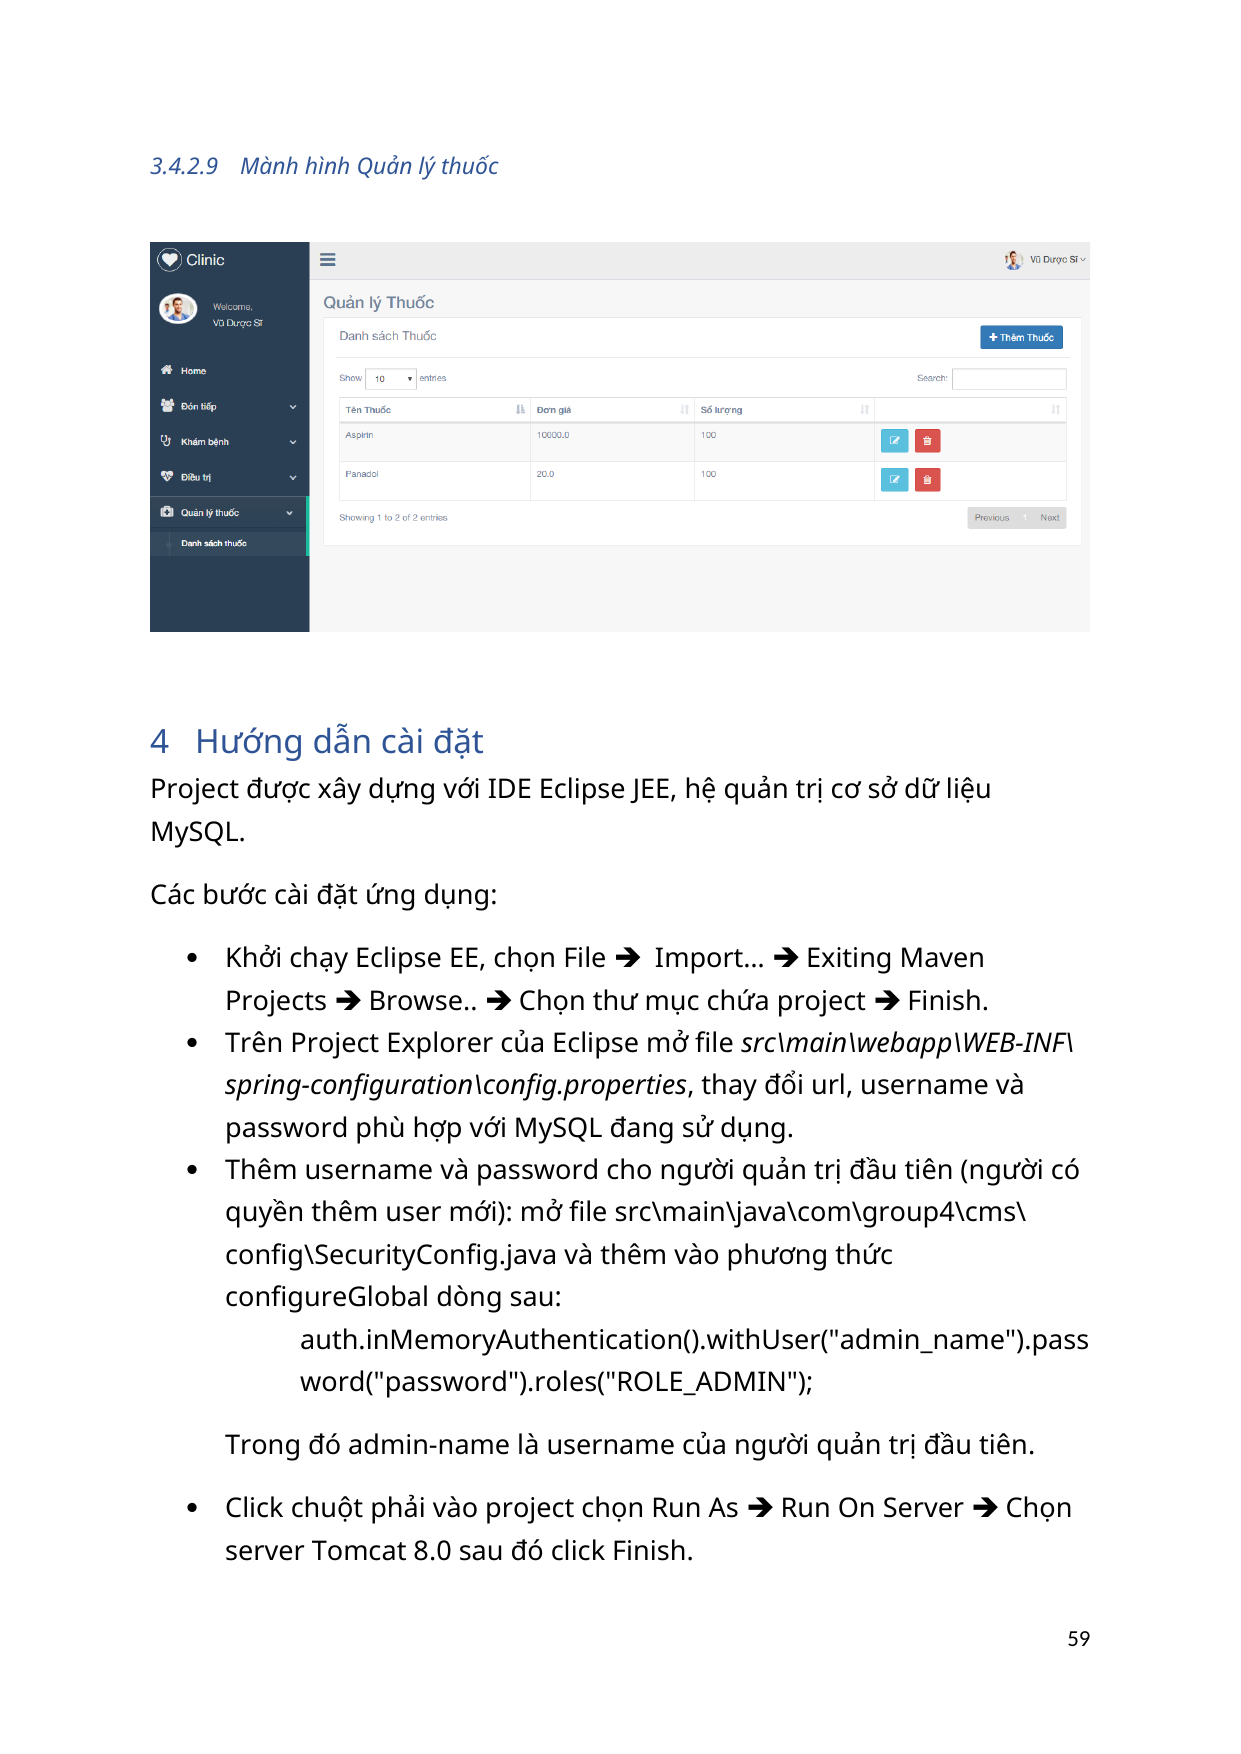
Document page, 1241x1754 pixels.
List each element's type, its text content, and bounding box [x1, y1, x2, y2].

subtitle Hướng dẫn cài đặt [150, 717, 1090, 763]
list Khởi chạy Eclipse EE, chọn File Import… Exiting Maven Projects Browse.. Chọn thư mục chứa project Finish. [187, 938, 1090, 1018]
text Trong đó admin-name là username của người quản trị đầu tiên. [150, 1426, 1090, 1463]
list Trên Project Explorer của Eclipse mở file src\main\webapp\WEB-INF\spring-configuration\config.properties, thay đổi url, username và password phù hợp với MySQL đang sử dụng. [187, 1023, 1090, 1145]
text Các bước cài đặt ứng dụng: [150, 875, 1090, 912]
picture [150, 242, 1091, 632]
text Project được xây dựng với IDE Eclipse JEE, hệ quản trị cơ sở dữ liệu MySQL. [150, 770, 1090, 849]
subtitle Mành hình Quản lý thuốc [150, 150, 1090, 181]
list auth.inMemoryAuthentication().withUser("admin_name").password("password").roles("ROLE_ADMIN"); [300, 1320, 1090, 1399]
list Thêm username và password cho người quản trị đầu tiên (người có quyền thêm user mới): mở file src\main\java\com\group4\cms\config\SecurityConfig.java và thêm vào phương thức configureGlobal dòng sau: [187, 1151, 1090, 1314]
list Click chuột phải vào project chọn Run As Run On Server Chọn server Tomcat 8.0 sau đó click Finish. [187, 1489, 1090, 1568]
